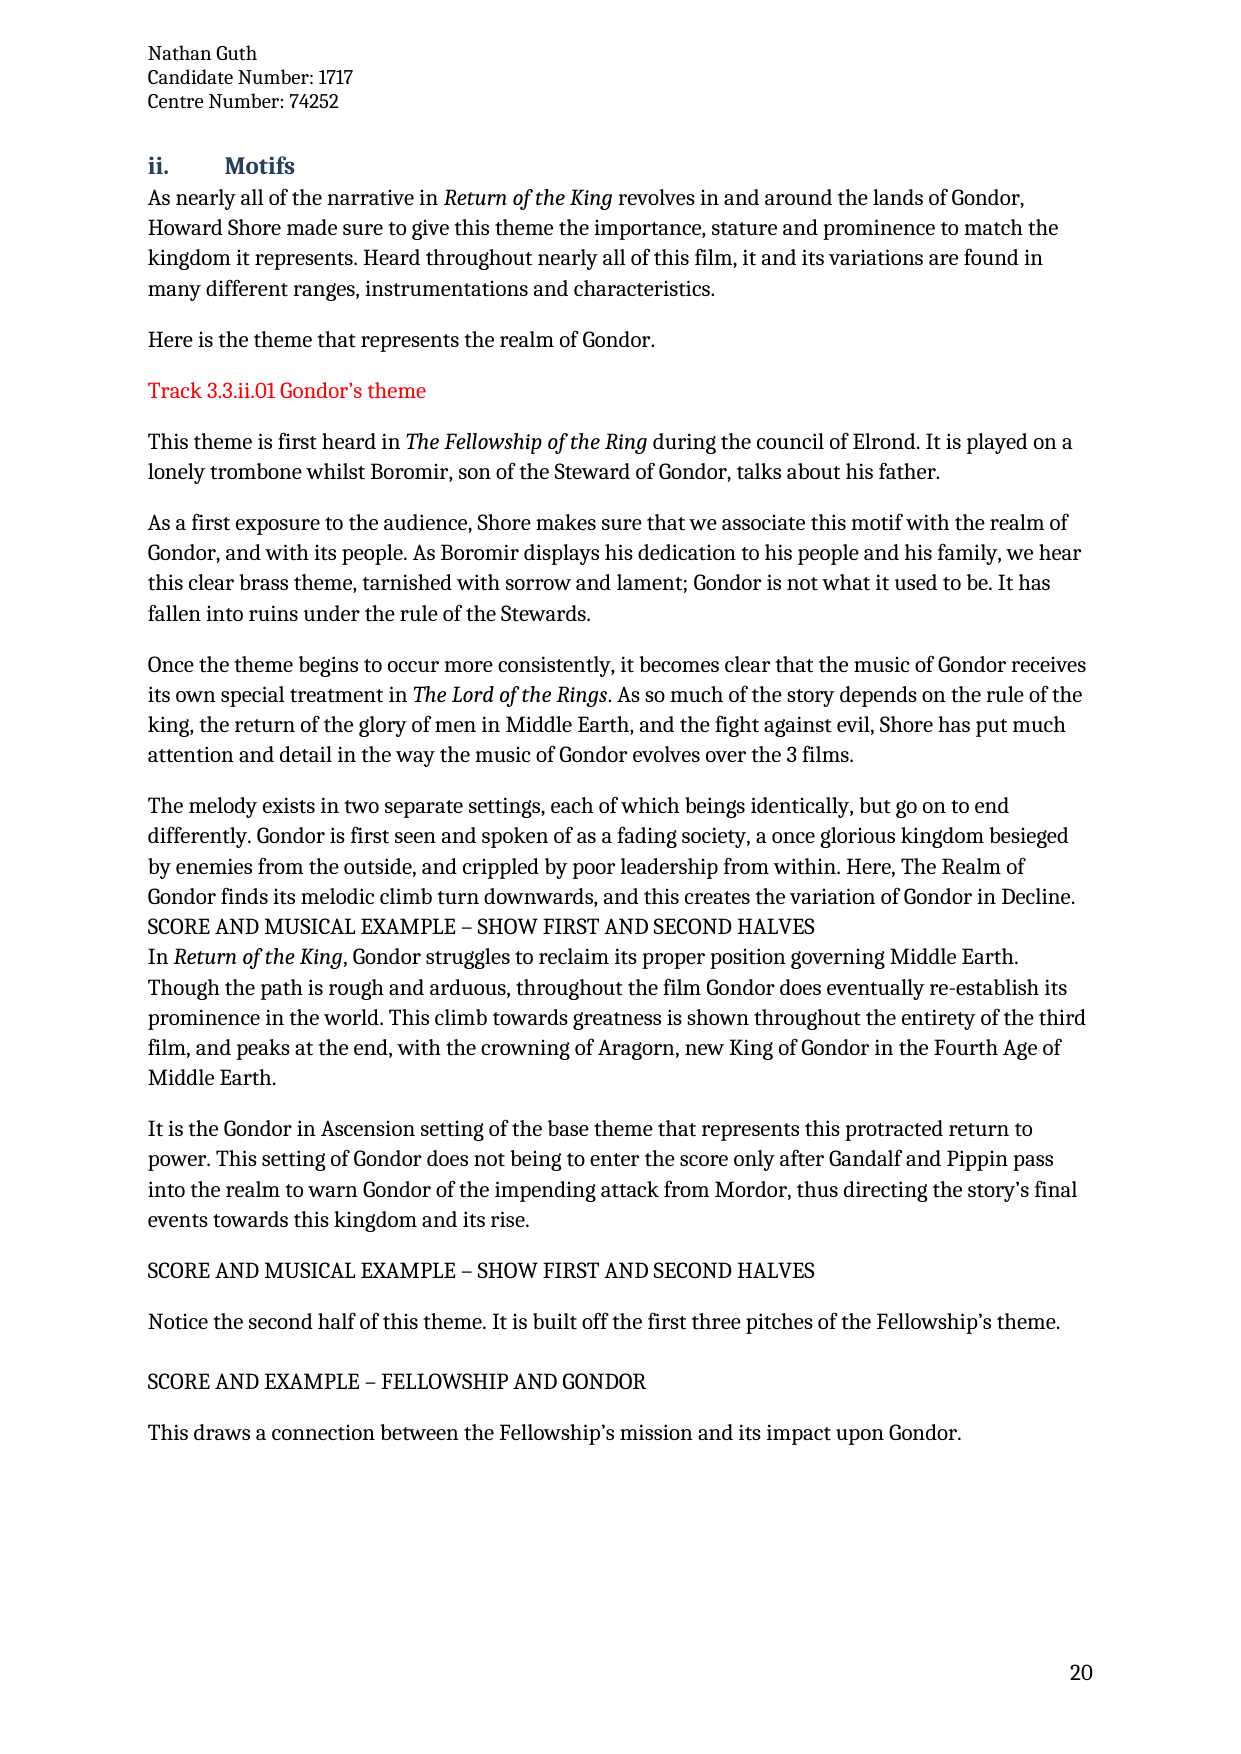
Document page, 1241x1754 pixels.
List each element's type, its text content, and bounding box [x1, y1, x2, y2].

subtitle ii. Motifs [148, 152, 1093, 181]
text Once the theme begins to occur more consistently, it becomes clear that the music of Gondor receives its own special treatment in The Lord of the Rings. As so much of the story depends on the rule of the king, the return of the glory of men in Middle Earth, and the fight against evil, Shore has put much attention and detail in the way the music of Gondor evolves over the 3 films. [148, 651, 1093, 768]
text The melody exists in two separate settings, each of which beings identically, but go on to end differently. Gondor is first seen and spoken of as a fading society, a once glorious kingdom besieged by enemies from the outside, and crippled by poor leadership from within. Here, The Realm of Gondor finds its melodic climb turn downwards, and this creates the variation of Gondor in Decline. SCORE AND MUSICAL EXAMPLE – SHOW FIRST AND SECOND HALVES In Return of the King, Gondor struggles to reclaim its proper position governing Middle Earth. Though the path is rough and arduous, throughout the film Gondor does eventually re-establish its prominence in the world. This climb towards greatness is shown throughout the entirety of the third film, and peaks at the end, with the crowning of Aragorn, new King of Gondor in the Fourth Age of Middle Earth. [148, 793, 1093, 1091]
text Here is the theme that represents the realm of Gondor. [148, 326, 1093, 353]
text Track 3.3.ii.01 Gondor’s theme [148, 377, 1093, 404]
text As a first exposure to the audience, Shore makes sure that we associate this motif with the realm of Gondor, and with its people. As Boromir displays his dedication to his people and his family, we hear this clear brass theme, tarnished with sorrow and lament; Gondor is not what it used to be. It has fallen into ruins under the rule of the Stewards. [148, 510, 1093, 627]
text As nearly all of the narrative in Return of the King revolves in and around the lands of Gondor, Howard Shore made sure to give this theme the importance, stature and prominence to match the kingdom it represents. Heard throughout nearly all of this film, it and its variations are found in many different ranges, instrumentations and characteristics. [148, 185, 1093, 302]
text Notice the second half of this theme. It is built off the first three pitches of the Fellowship’s theme. SCORE AND EXAMPLE – FELLOWSHIP AND GONDOR [148, 1309, 1093, 1396]
text SCORE AND MUSICAL EXAMPLE – SHOW FIRST AND SECOND HALVES [148, 1258, 1093, 1284]
text It is the Gondor in Ascension setting of the base theme that represents this protracted return to power. This setting of Gondor does not being to enter the score only after Gandalf and Pippin pass into the realm to warn Gondor of the impending attack from Mordor, thus directing the story’s final events towards this kingdom and its rise. [148, 1116, 1093, 1233]
text This draws a connection between the Fellowship’s mission and its impact upon Gondor. [148, 1420, 1093, 1447]
text This theme is first heard in The Fellowship of the Ring during the council of Elrond. It is played on a lonely trombone whilst Boromir, son of the Steward of Gondor, talks about his father. [148, 428, 1093, 485]
